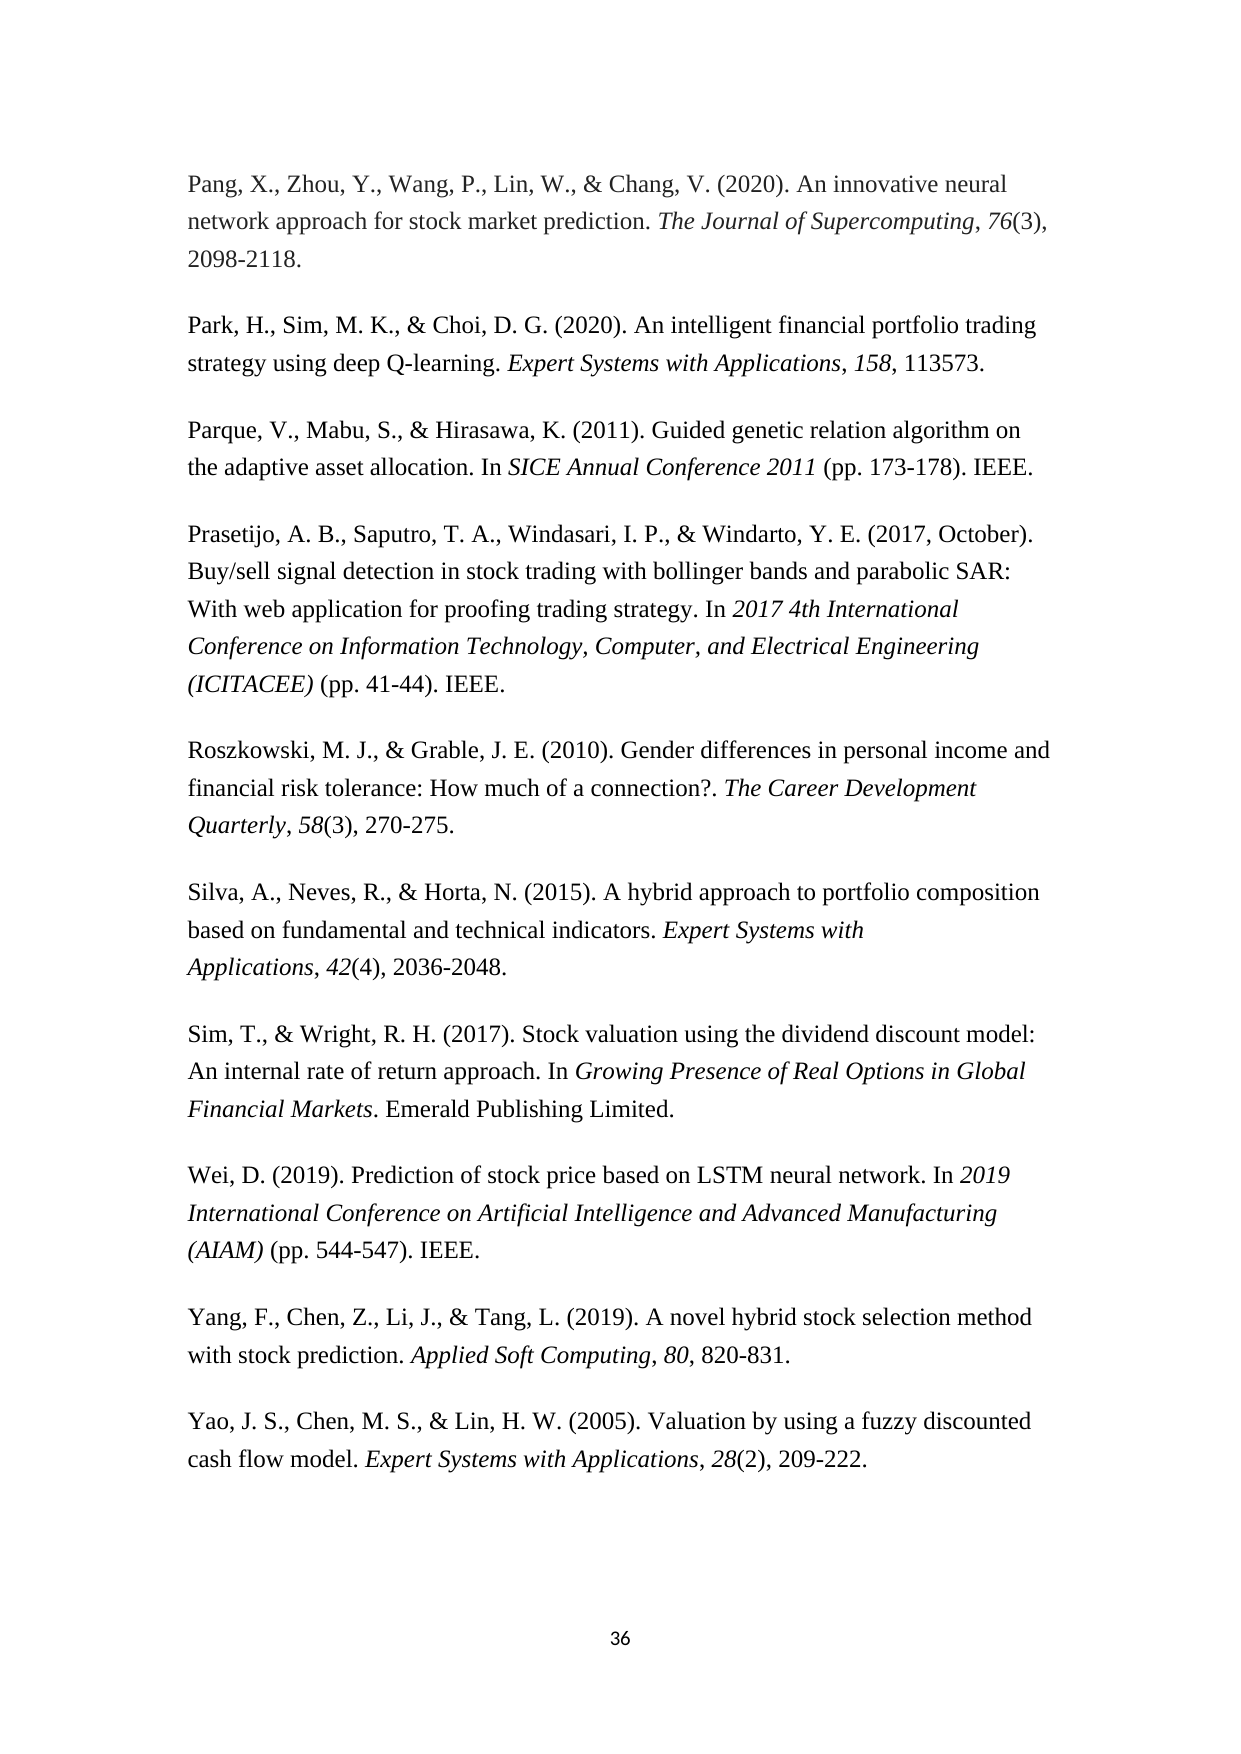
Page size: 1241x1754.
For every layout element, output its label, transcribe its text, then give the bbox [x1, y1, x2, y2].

text Park, H., Sim, M. K., & Choi, D. G. (2020). An intelligent financial portfolio trading strategy using deep Q-learning. Expert Systems with Applications, 158, 113573. [187, 306, 1053, 381]
text Silva, A., Neves, R., & Horta, N. (2015). A hybrid approach to portfolio composition based on fundamental and technical indicators. Expert Systems with Applications, 42(4), 2036-2048. [187, 873, 1053, 985]
text Yang, F., Chen, Z., Li, J., & Tang, L. (2019). A novel hybrid stock selection method with stock prediction. Applied Soft Computing, 80, 820-831. [187, 1298, 1053, 1373]
text Roszkowski, M. J., & Grable, J. E. (2010). Gender differences in personal income and financial risk tolerance: How much of a connection?. The Career Development Quarterly, 58(3), 270-275. [187, 731, 1053, 844]
text Yao, J. S., Chen, M. S., & Lin, H. W. (2005). Valuation by using a fuzzy discounted cash flow model. Expert Systems with Applications, 28(2), 209-222. [187, 1402, 1053, 1477]
text Parque, V., Mabu, S., & Hirasawa, K. (2011). Guided genetic relation algorithm on the adaptive asset allocation. In SICE Annual Conference 2011 (pp. 173-178). IEEE. [187, 410, 1053, 485]
text Sim, T., & Wright, R. H. (2017). Stock valuation using the dividend discount model: An internal rate of return approach. In Growing Presence of Real Options in Global Financial Markets. Emerald Publishing Limited. [187, 1014, 1053, 1127]
text Pang, X., Zhou, Y., Wang, P., Lin, W., & Chang, V. (2020). An innovative neural network approach for stock market prediction. The Journal of Supercomputing, 76(3), 2098-2118. [187, 164, 1053, 277]
text Prasetijo, A. B., Saputro, T. A., Windasari, I. P., & Windarto, Y. E. (2017, October). Buy/sell signal detection in stock trading with bollinger bands and parabolic SAR: With web application for proofing trading strategy. In 2017 4th International Conference on Information Technology, Computer, and Electrical Engineering (ICITACEE) (pp. 41-44). IEEE. [187, 514, 1053, 702]
text Wei, D. (2019). Prediction of stock price based on LSTM neural network. In 2019 International Conference on Artificial Intelligence and Advanced Manufacturing (AIAM) (pp. 544-547). IEEE. [187, 1156, 1053, 1269]
